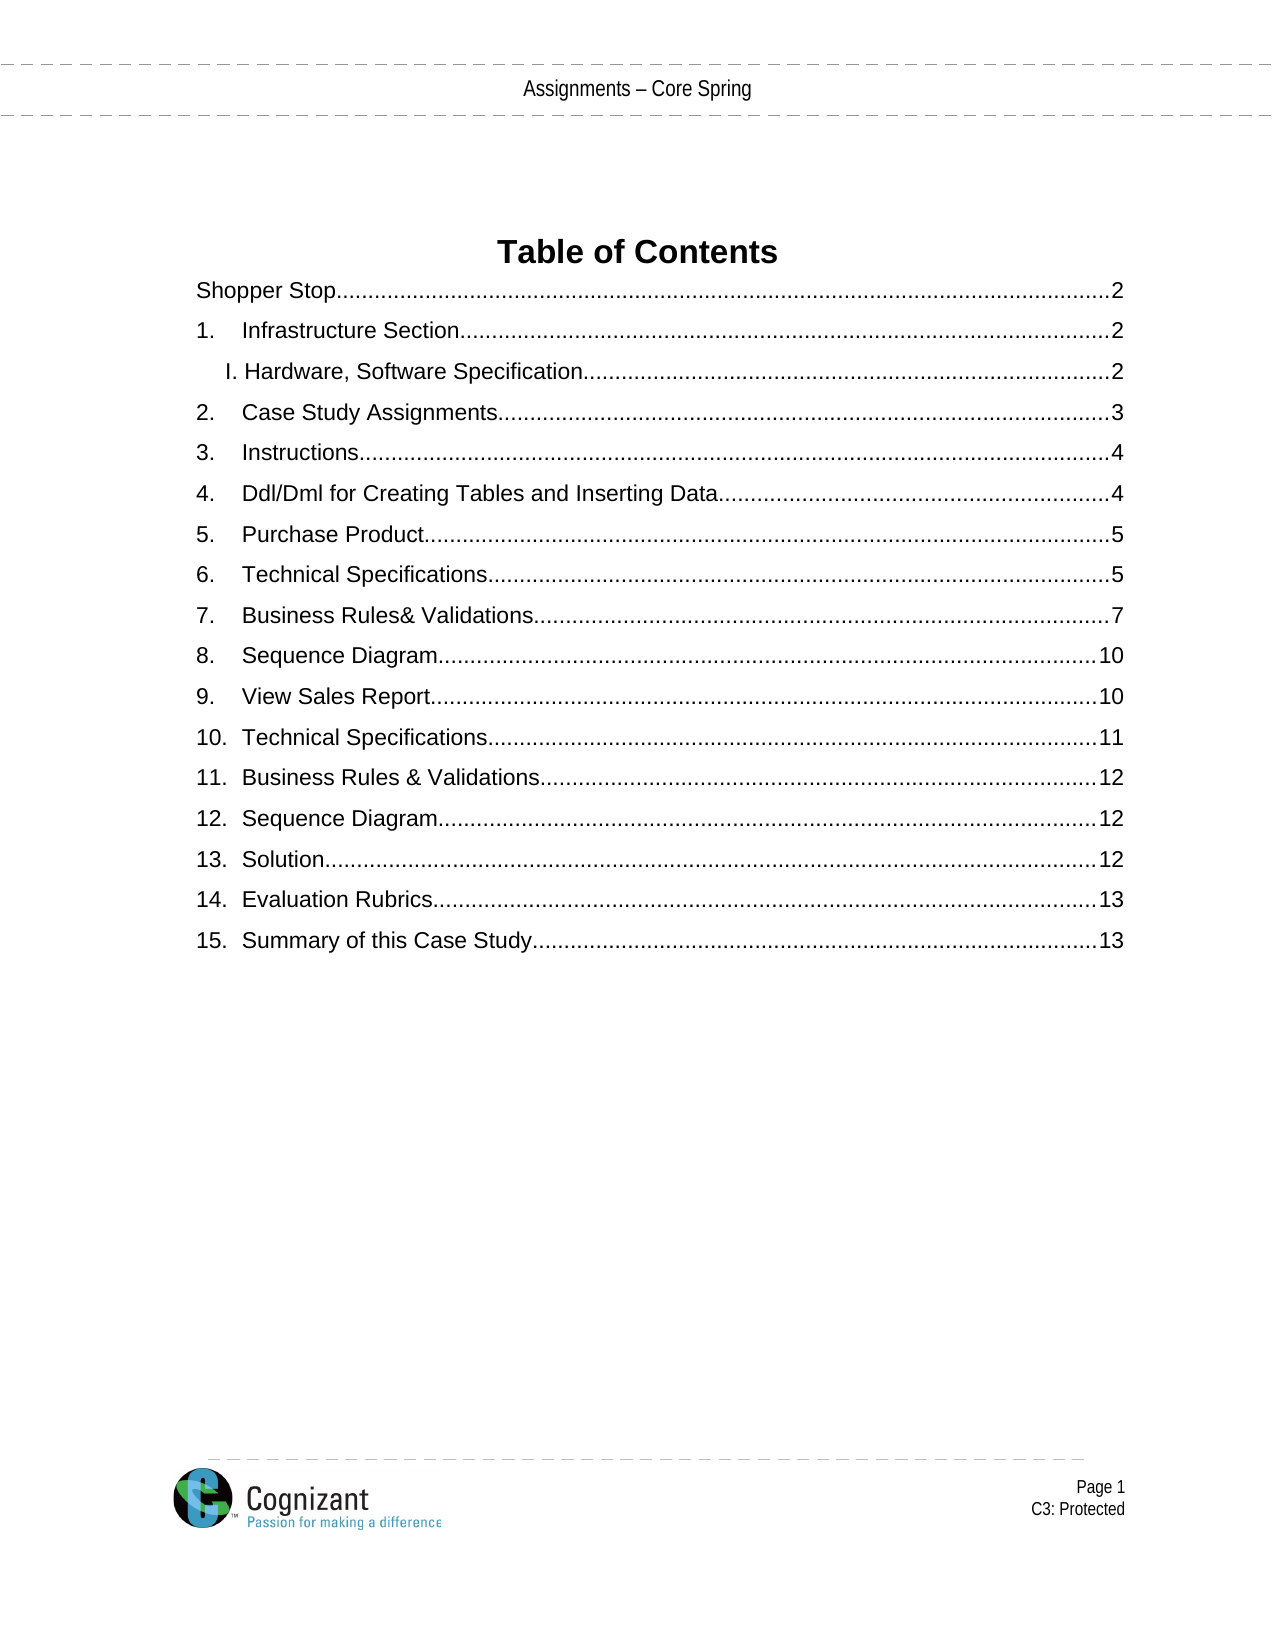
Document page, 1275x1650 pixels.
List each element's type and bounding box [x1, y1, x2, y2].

picture [173, 1468, 442, 1530]
